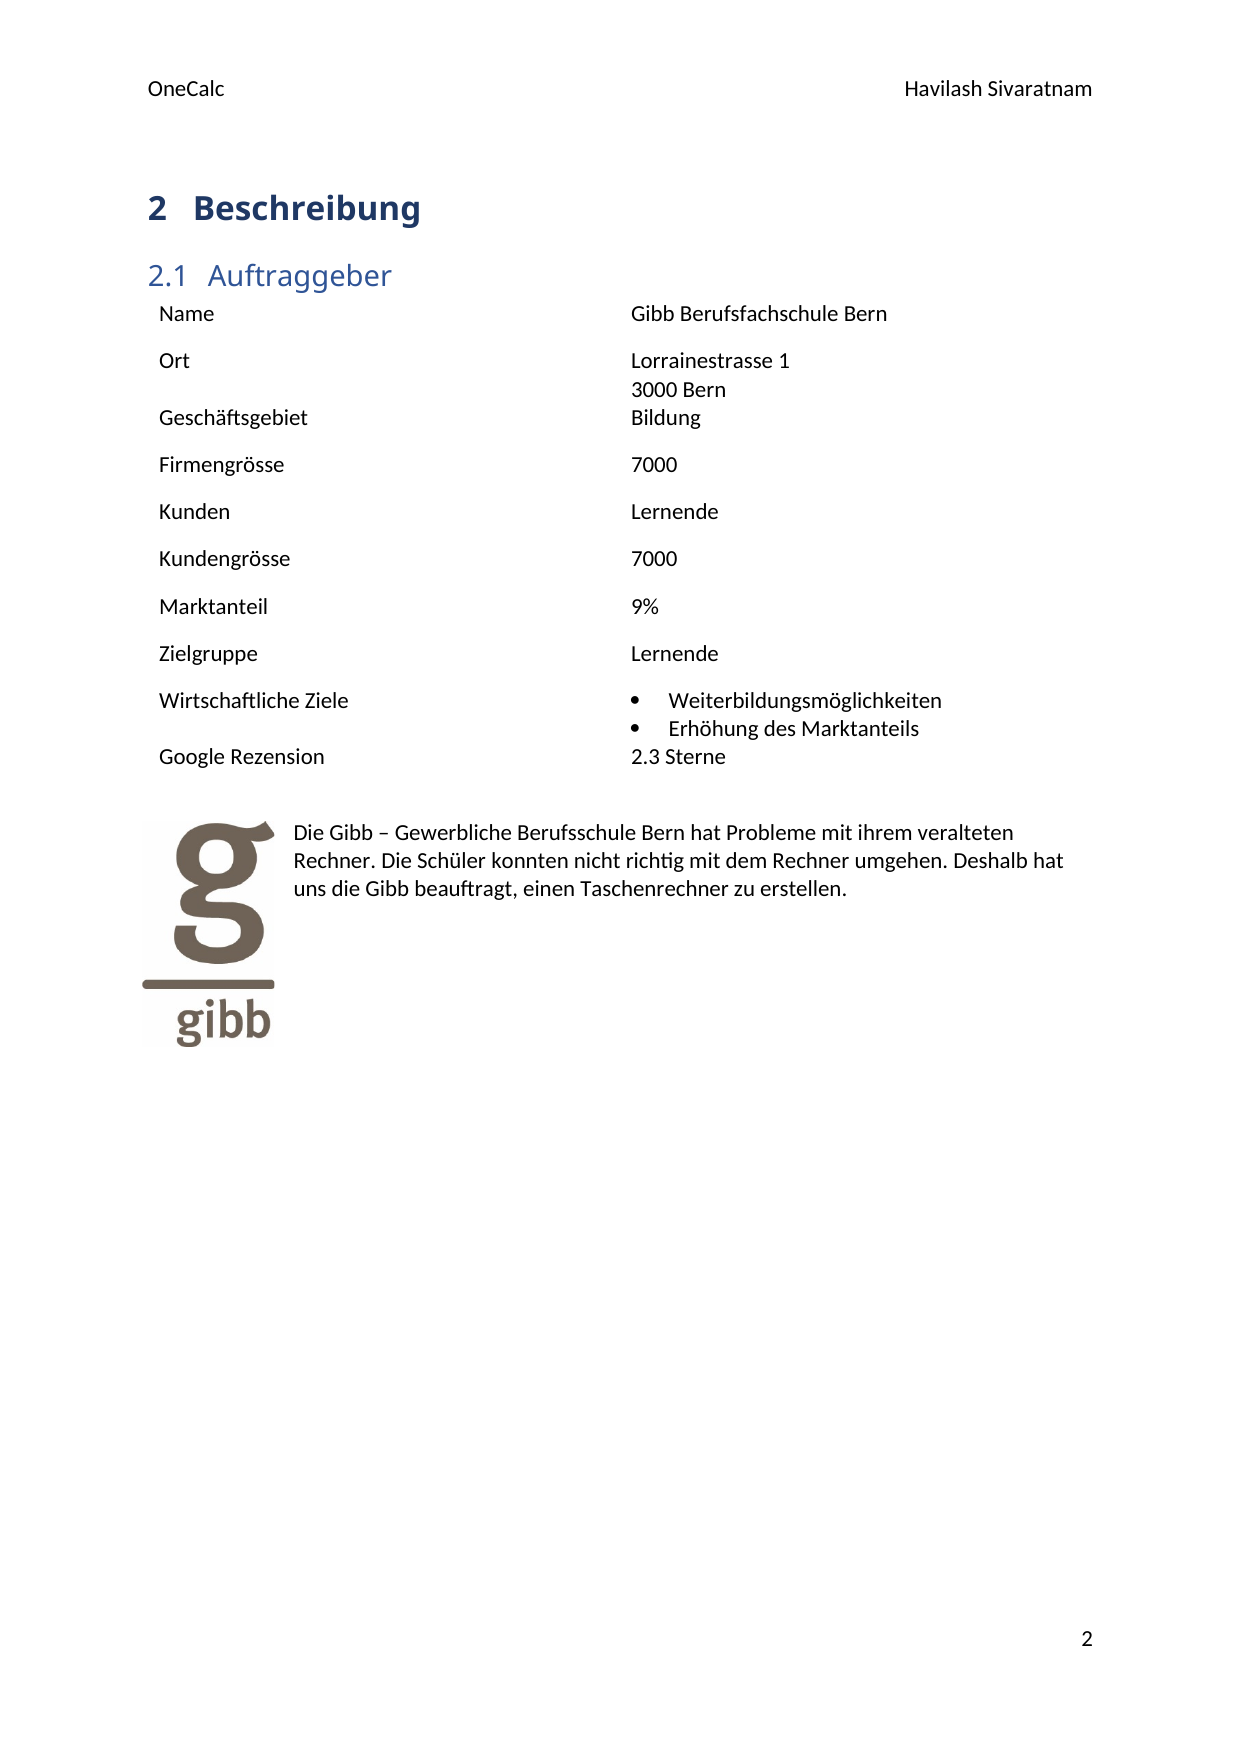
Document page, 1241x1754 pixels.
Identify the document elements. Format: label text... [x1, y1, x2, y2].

table_header Name [148, 299, 619, 347]
table_cell Google Rezension [148, 743, 619, 790]
table_cell Geschäftsgebiet [148, 403, 619, 450]
table_cell Lernende [620, 639, 1092, 686]
table_cell 7000 [620, 545, 1092, 592]
table_cell Bildung [620, 403, 1092, 450]
table_cell Kundengrösse [148, 545, 619, 592]
table_cell Lorrainestrasse 1 3000 Bern [620, 347, 1092, 403]
table_cell Kunden [148, 497, 619, 544]
table_cell Firmengrösse [148, 450, 619, 497]
table_cell Marktanteil [148, 592, 619, 639]
table_cell Zielgruppe [148, 639, 619, 686]
table_cell 7000 [620, 450, 1092, 497]
table_header Gibb Berufsfachschule Bern [620, 299, 1092, 347]
table_cell Wirtschaftliche Ziele [148, 686, 619, 742]
table_cell 9% [620, 592, 1092, 639]
subtitle Auftraggeber [148, 256, 1093, 295]
table_cell Lernende [620, 497, 1092, 544]
text Die Gibb – Gewerbliche Berufsschule Bern hat Probleme mit ihrem veralteten Rechner. Die Schüler konnten nicht richtig mit dem Rechner umgehen. Deshalb hat uns die Gibb beauftragt, einen Taschenrechner zu erstellen. [148, 790, 1093, 902]
table_cell 2.3 Sterne [620, 743, 1092, 790]
picture [142, 821, 275, 1047]
subtitle Beschreibung [148, 185, 1093, 231]
table_cell Weiterbildungsmöglichkeiten Erhöhung des Marktanteils [620, 686, 1092, 742]
table_cell Ort [148, 347, 619, 403]
